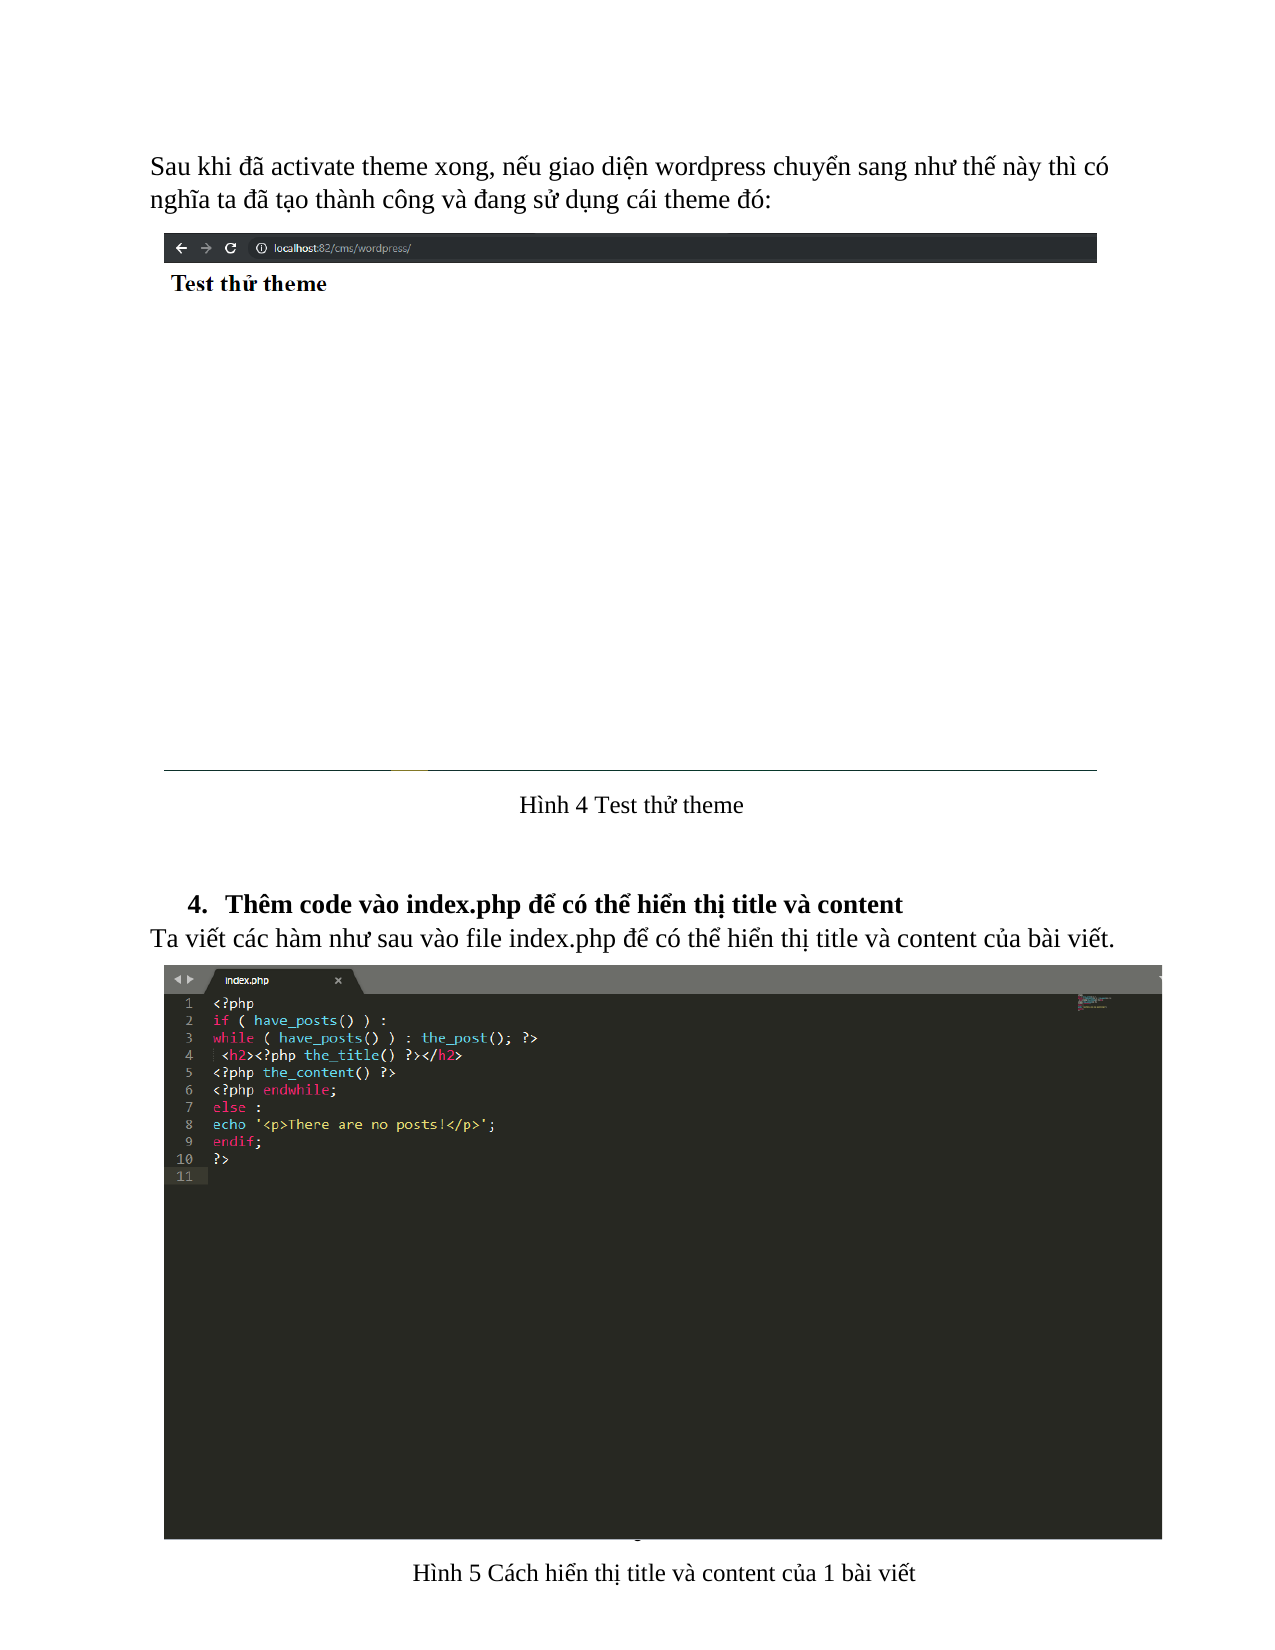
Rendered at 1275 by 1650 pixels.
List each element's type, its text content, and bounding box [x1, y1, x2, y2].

subtitle Thêm code vào index.php để có thể hiển thị title và content [187, 888, 1125, 919]
picture [164, 965, 1163, 1540]
picture [164, 233, 1097, 771]
text Sau khi đã activate theme xong, nếu giao diện wordpress chuyển sang như thế này thì có nghĩa ta đã tạo thành công và đang sử dụng cái theme đó: [150, 150, 1125, 215]
text Ta viết các hàm như sau vào file index.php để có thể hiển thị title và content của bài viết. [150, 922, 1125, 953]
